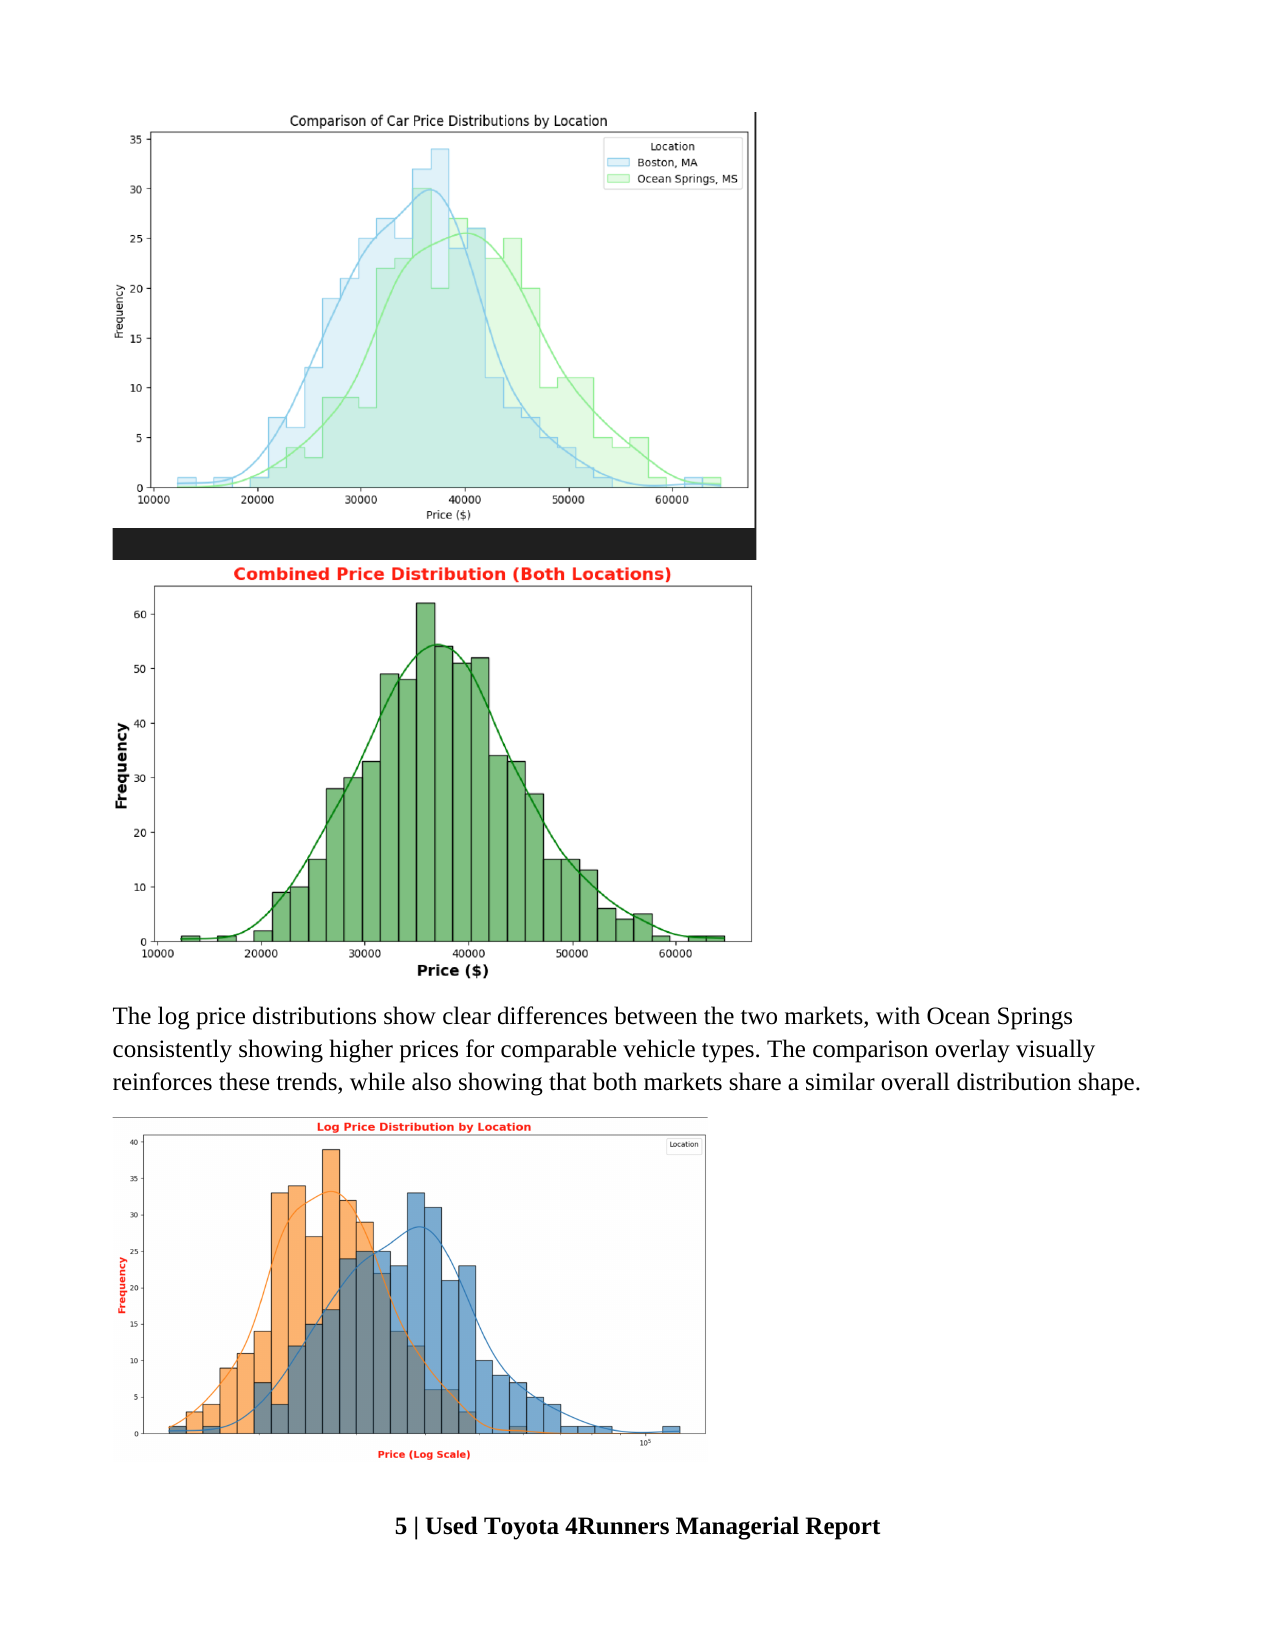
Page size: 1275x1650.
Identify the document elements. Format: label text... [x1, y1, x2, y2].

picture [112, 112, 757, 981]
picture [112, 1117, 708, 1462]
text The log price distributions show clear differences between the two markets, with Ocean Springs consistently showing higher prices for comparable vehicle types. The comparison overlay visually reinforces these trends, while also showing that both markets share a similar overall distribution shape. [112, 1001, 1162, 1096]
